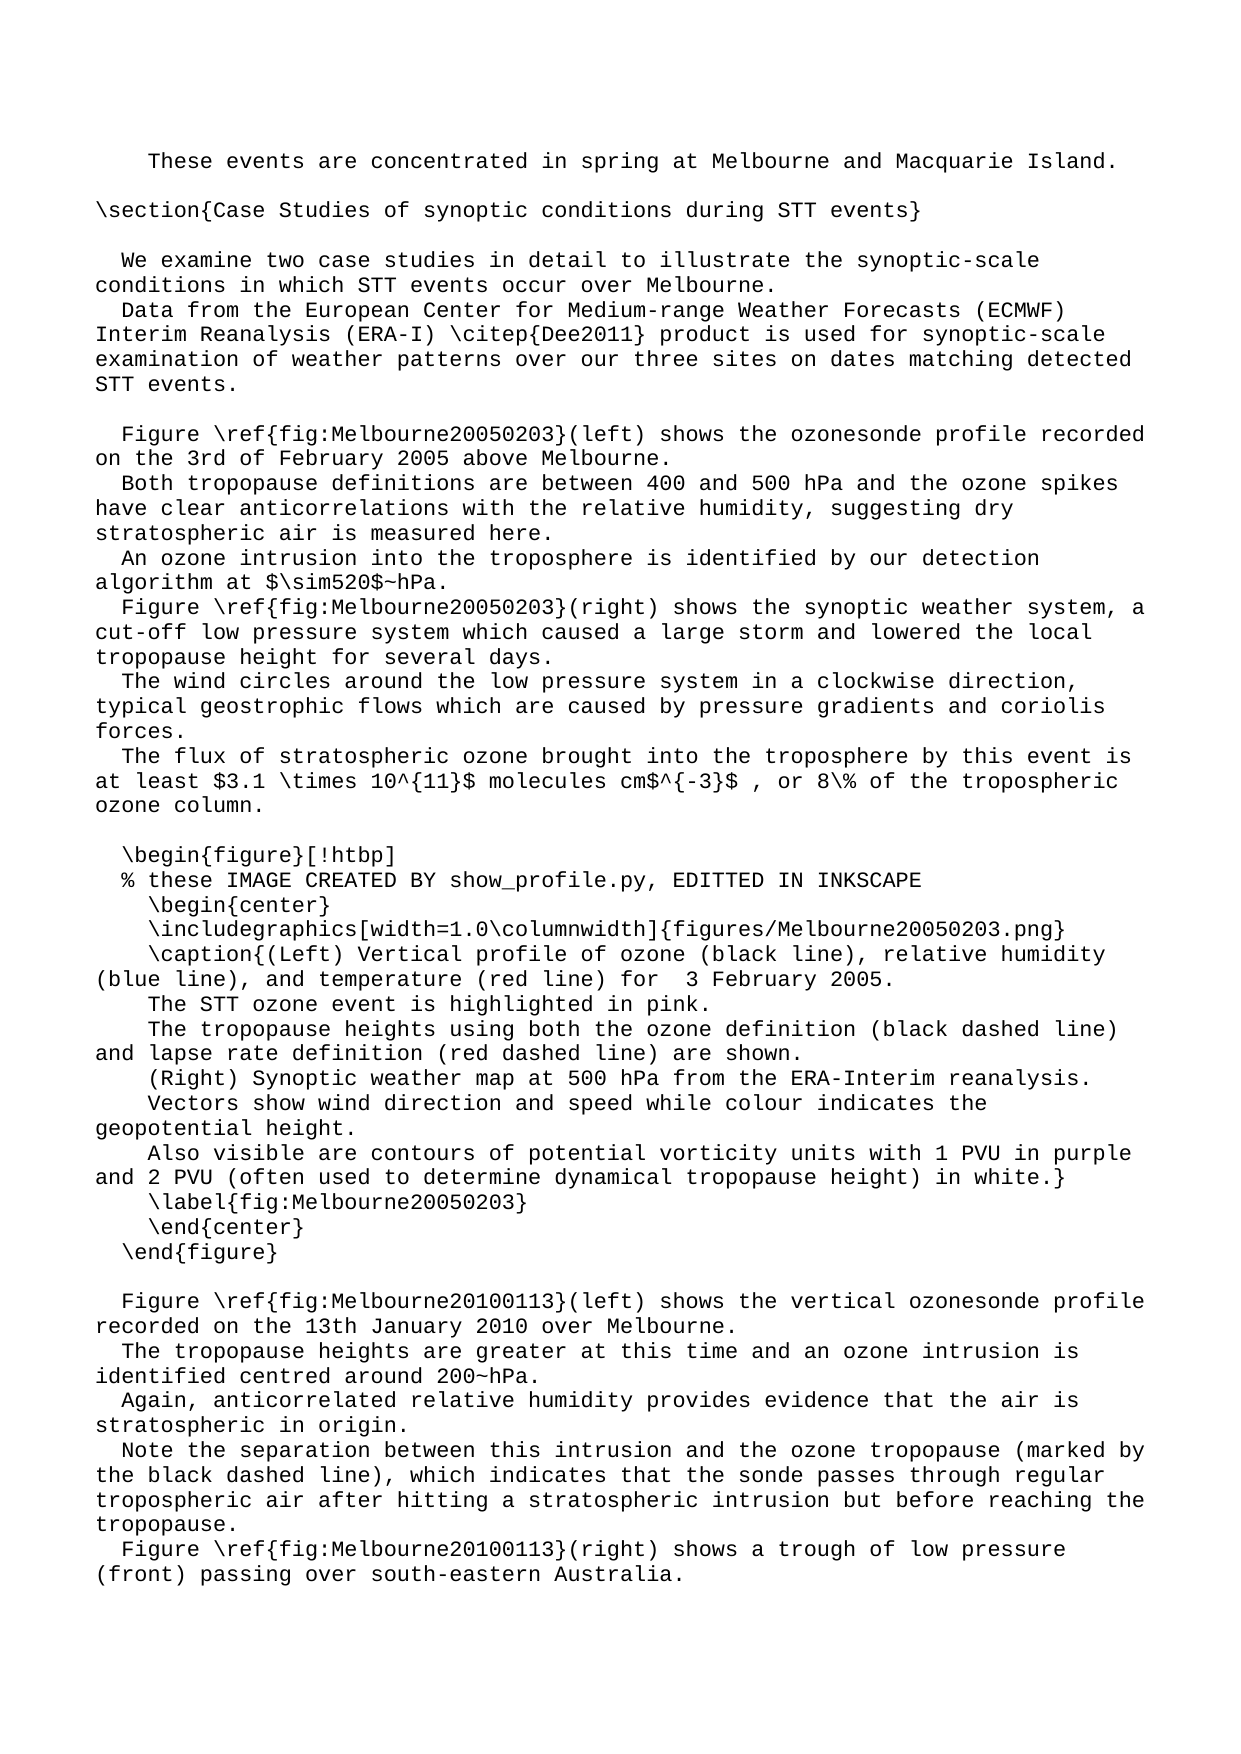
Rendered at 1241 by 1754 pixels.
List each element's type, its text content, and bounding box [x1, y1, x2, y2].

text \begin{center} [95, 894, 1146, 918]
text An ozone intrusion into the troposphere is identified by our detection algorithm at $\sim520$~hPa. [95, 547, 1146, 596]
text The flux of stratospheric ozone brought into the troposphere by this event is at least $3.1 \times 10^{11}$ molecules cm$^{-3}$ , or 8\% of the tropospheric ozone column. [95, 745, 1146, 819]
text Both tropopause definitions are between 400 and 500 hPa and the ozone spikes have clear anticorrelations with the relative humidity, suggesting dry stratospheric air is measured here. [95, 472, 1146, 547]
text \caption{(Left) Vertical profile of ozone (black line), relative humidity (blue line), and temperature (red line) for 3 February 2005. [95, 943, 1146, 993]
text Data from the European Center for Medium-range Weather Forecasts (ECMWF) Interim Reanalysis (ERA-I) \citep{Dee2011} product is used for synoptic-scale examination of weather patterns over our three sites on dates matching detected STT events. [95, 299, 1146, 398]
text Figure \ref{fig:Melbourne20050203}(right) shows the synoptic weather system, a cut-off low pressure system which caused a large storm and lowered the local tropopause height for several days. [95, 596, 1146, 671]
text \label{fig:Melbourne20050203} [95, 1191, 1146, 1216]
text Figure \ref{fig:Melbourne20100113}(right) shows a trough of low pressure (front) passing over south-eastern Australia. [95, 1538, 1146, 1588]
text \begin{figure}[!htbp] [95, 844, 1146, 869]
text % these IMAGE CREATED BY show_profile.py, EDITTED IN INKSCAPE [95, 869, 1146, 894]
text The tropopause heights using both the ozone definition (black dashed line) and lapse rate definition (red dashed line) are shown. [95, 1018, 1146, 1067]
text \end{figure} [95, 1241, 1146, 1266]
text Figure \ref{fig:Melbourne20100113}(left) shows the vertical ozonesonde profile recorded on the 13th January 2010 over Melbourne. [95, 1290, 1146, 1340]
text (Right) Synoptic weather map at 500 hPa from the ERA-Interim reanalysis. [95, 1067, 1146, 1092]
text We examine two case studies in detail to illustrate the synoptic-scale conditions in which STT events occur over Melbourne. [95, 249, 1146, 299]
text Note the separation between this intrusion and the ozone tropopause (marked by the black dashed line), which indicates that the sonde passes through regular tropospheric air after hitting a stratospheric intrusion but before reaching the tropopause. [95, 1439, 1146, 1538]
text The STT ozone event is highlighted in pink. [95, 993, 1146, 1018]
text Also visible are contours of potential vorticity units with 1 PVU in purple and 2 PVU (often used to determine dynamical tropopause height) in white.} [95, 1142, 1146, 1191]
text The tropopause heights are greater at this time and an ozone intrusion is identified centred around 200~hPa. [95, 1340, 1146, 1389]
text Vectors show wind direction and speed while colour indicates the geopotential height. [95, 1092, 1146, 1142]
text These events are concentrated in spring at Melbourne and Macquarie Island. [95, 150, 1146, 175]
text Figure \ref{fig:Melbourne20050203}(left) shows the ozonesonde profile recorded on the 3rd of February 2005 above Melbourne. [95, 423, 1146, 472]
text \section{Case Studies of synoptic conditions during STT events} [95, 199, 1146, 224]
text \end{center} [95, 1216, 1146, 1241]
text Again, anticorrelated relative humidity provides evidence that the air is stratospheric in origin. [95, 1389, 1146, 1439]
text \includegraphics[width=1.0\columnwidth]{figures/Melbourne20050203.png} [95, 918, 1146, 943]
text The wind circles around the low pressure system in a clockwise direction, typical geostrophic flows which are caused by pressure gradients and coriolis forces. [95, 671, 1146, 745]
